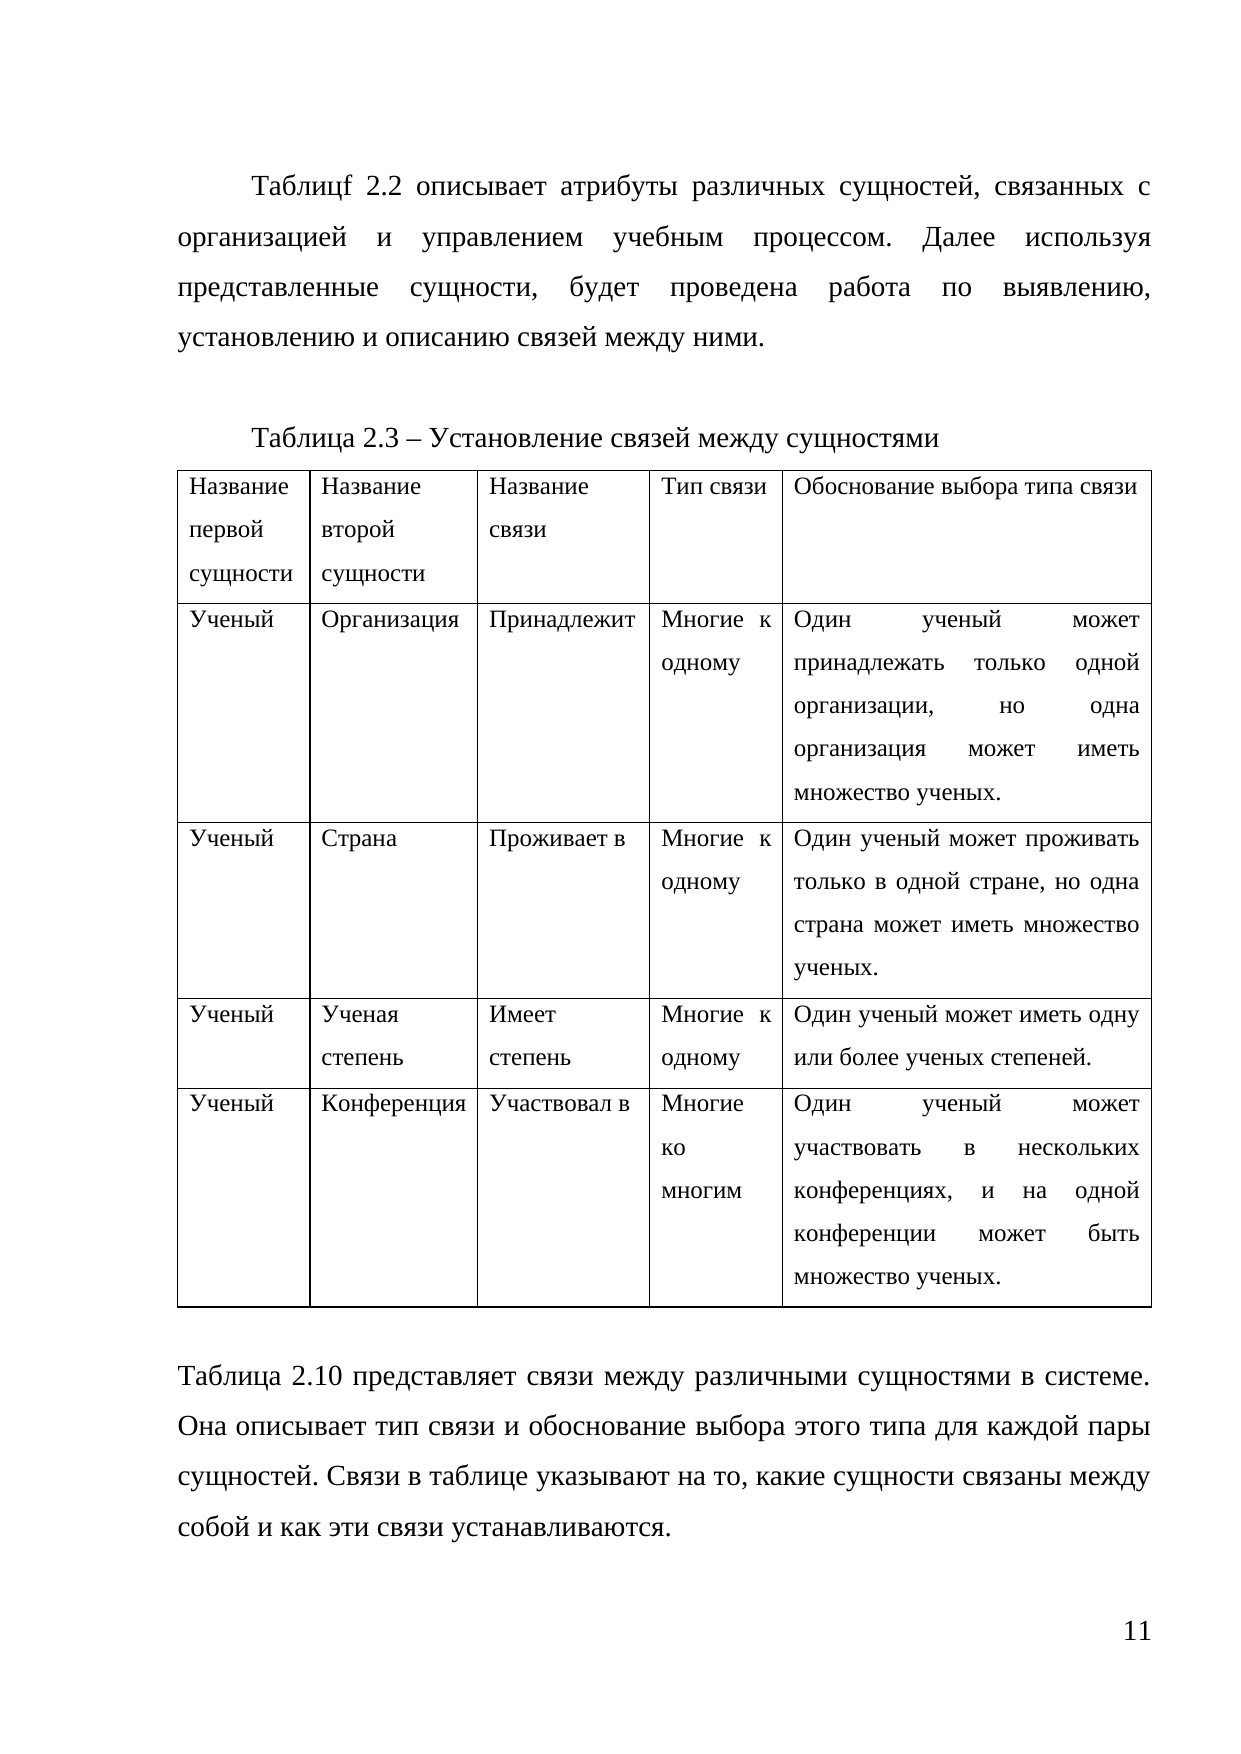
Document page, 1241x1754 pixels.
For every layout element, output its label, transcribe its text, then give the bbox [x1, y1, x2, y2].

table_cell Ученый [178, 823, 309, 998]
table_cell Страна [311, 823, 477, 998]
table_cell Участвовал в [478, 1089, 649, 1306]
table_cell Ученый [178, 999, 309, 1087]
table_header Название второй сущности [311, 471, 477, 603]
table_cell Принадлежит [478, 604, 649, 822]
table_cell Ученый [178, 1089, 309, 1306]
table_cell Один ученый может принадлежать только одной организации, но одна организация может иметь множество ученых. [783, 604, 1151, 822]
table_cell Организация [311, 604, 477, 822]
table_cell Один ученый может иметь одну или более ученых степеней. [783, 999, 1151, 1087]
table_cell Ученая степень [311, 999, 477, 1087]
table_cell Один ученый может участвовать в нескольких конференциях, и на одной конференции может быть множество ученых. [783, 1089, 1151, 1306]
table_cell Многие к одному [650, 604, 782, 822]
table_cell Один ученый может проживать только в одной стране, но одна страна может иметь множество ученых. [783, 823, 1151, 998]
table_header Тип связи [650, 471, 782, 603]
table_cell Многие к одному [650, 823, 782, 998]
table_cell Ученый [178, 604, 309, 822]
table_cell Имеет степень [478, 999, 649, 1087]
text Таблицf 2.2 описывает атрибуты различных сущностей, связанных с организацией и управлением учебным процессом. Далее используя представленные сущности, будет проведена работа по выявлению, установлению и описанию связей между ними. [177, 168, 1152, 353]
table_cell Многие ко многим [650, 1089, 782, 1306]
text Таблица 2.10 представляет связи между различными сущностями в системе. Она описывает тип связи и обоснование выбора этого типа для каждой пары сущностей. Связи в таблице указывают на то, какие сущности связаны между собой и как эти связи устанавливаются. [177, 1358, 1152, 1542]
text Таблица 2.3 – Установление связей между сущностями [177, 420, 1152, 453]
table_cell Конференция [311, 1089, 477, 1306]
table_header Название первой сущности [178, 471, 309, 603]
table_header Обоснование выбора типа связи [783, 471, 1151, 603]
table_header Название связи [478, 471, 649, 603]
table_cell Многие к одному [650, 999, 782, 1087]
table_cell Проживает в [478, 823, 649, 998]
